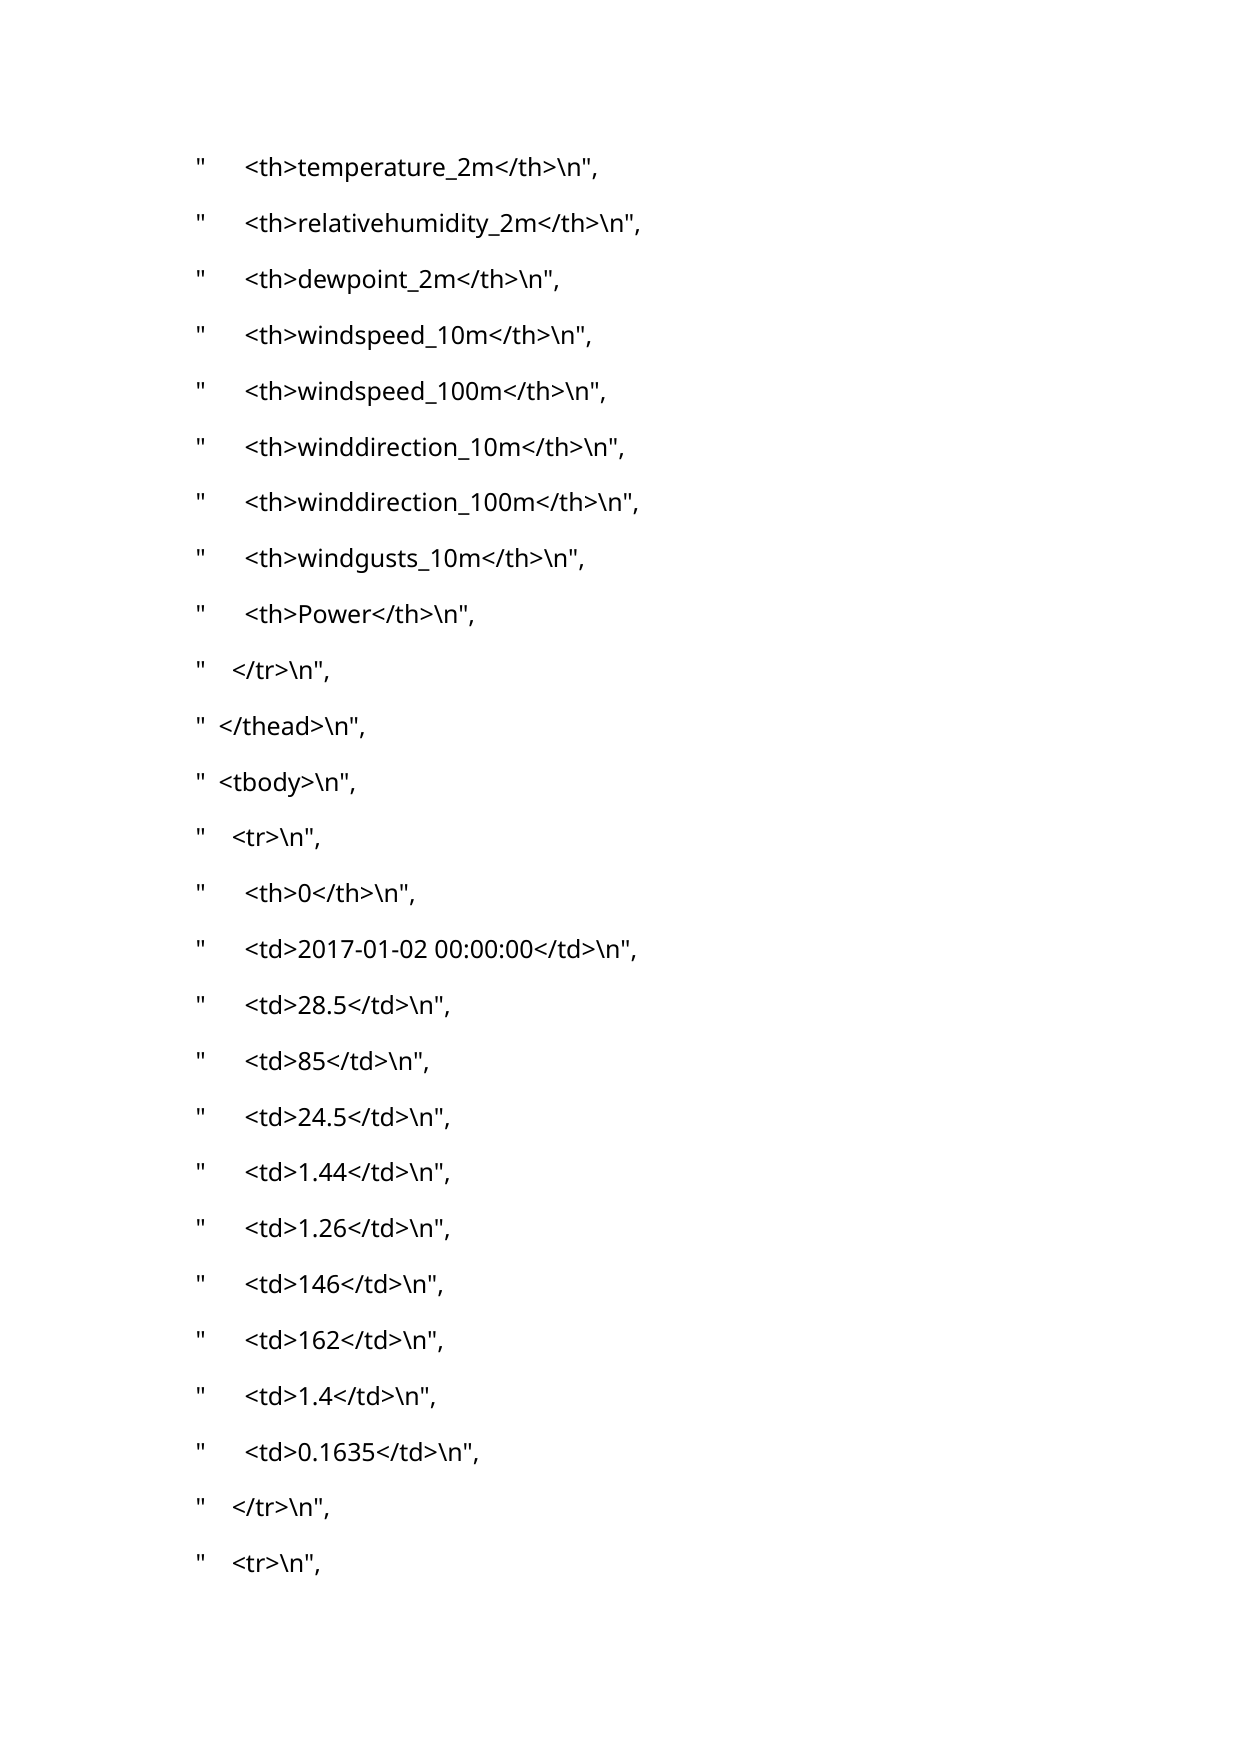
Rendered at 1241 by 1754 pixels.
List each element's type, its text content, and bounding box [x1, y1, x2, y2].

text " <td>1.44</td>\n", [150, 1155, 1090, 1189]
text " <tr>\n", [150, 820, 1090, 854]
text " <th>temperature_2m</th>\n", [150, 150, 1090, 184]
text " <th>relativehumidity_2m</th>\n", [150, 206, 1090, 240]
text " <th>winddirection_10m</th>\n", [150, 429, 1090, 463]
text " <td>0.1635</td>\n", [150, 1434, 1090, 1468]
text " <td>1.26</td>\n", [150, 1211, 1090, 1245]
text " <tbody>\n", [150, 764, 1090, 798]
text " <th>0</th>\n", [150, 876, 1090, 910]
text " <th>windspeed_10m</th>\n", [150, 317, 1090, 352]
text " <th>windspeed_100m</th>\n", [150, 373, 1090, 407]
text " <td>24.5</td>\n", [150, 1099, 1090, 1133]
text " </thead>\n", [150, 708, 1090, 742]
text " <th>winddirection_100m</th>\n", [150, 485, 1090, 519]
text " <td>2017-01-02 00:00:00</td>\n", [150, 932, 1090, 966]
text " </tr>\n", [150, 1490, 1090, 1524]
text " <tr>\n", [150, 1546, 1090, 1580]
text " </tr>\n", [150, 652, 1090, 687]
text " <td>1.4</td>\n", [150, 1378, 1090, 1412]
text " <td>28.5</td>\n", [150, 987, 1090, 1022]
text " <th>Power</th>\n", [150, 597, 1090, 631]
text " <td>162</td>\n", [150, 1322, 1090, 1357]
text " <th>windgusts_10m</th>\n", [150, 541, 1090, 575]
text " <th>dewpoint_2m</th>\n", [150, 262, 1090, 296]
text " <td>85</td>\n", [150, 1043, 1090, 1077]
text " <td>146</td>\n", [150, 1267, 1090, 1301]
